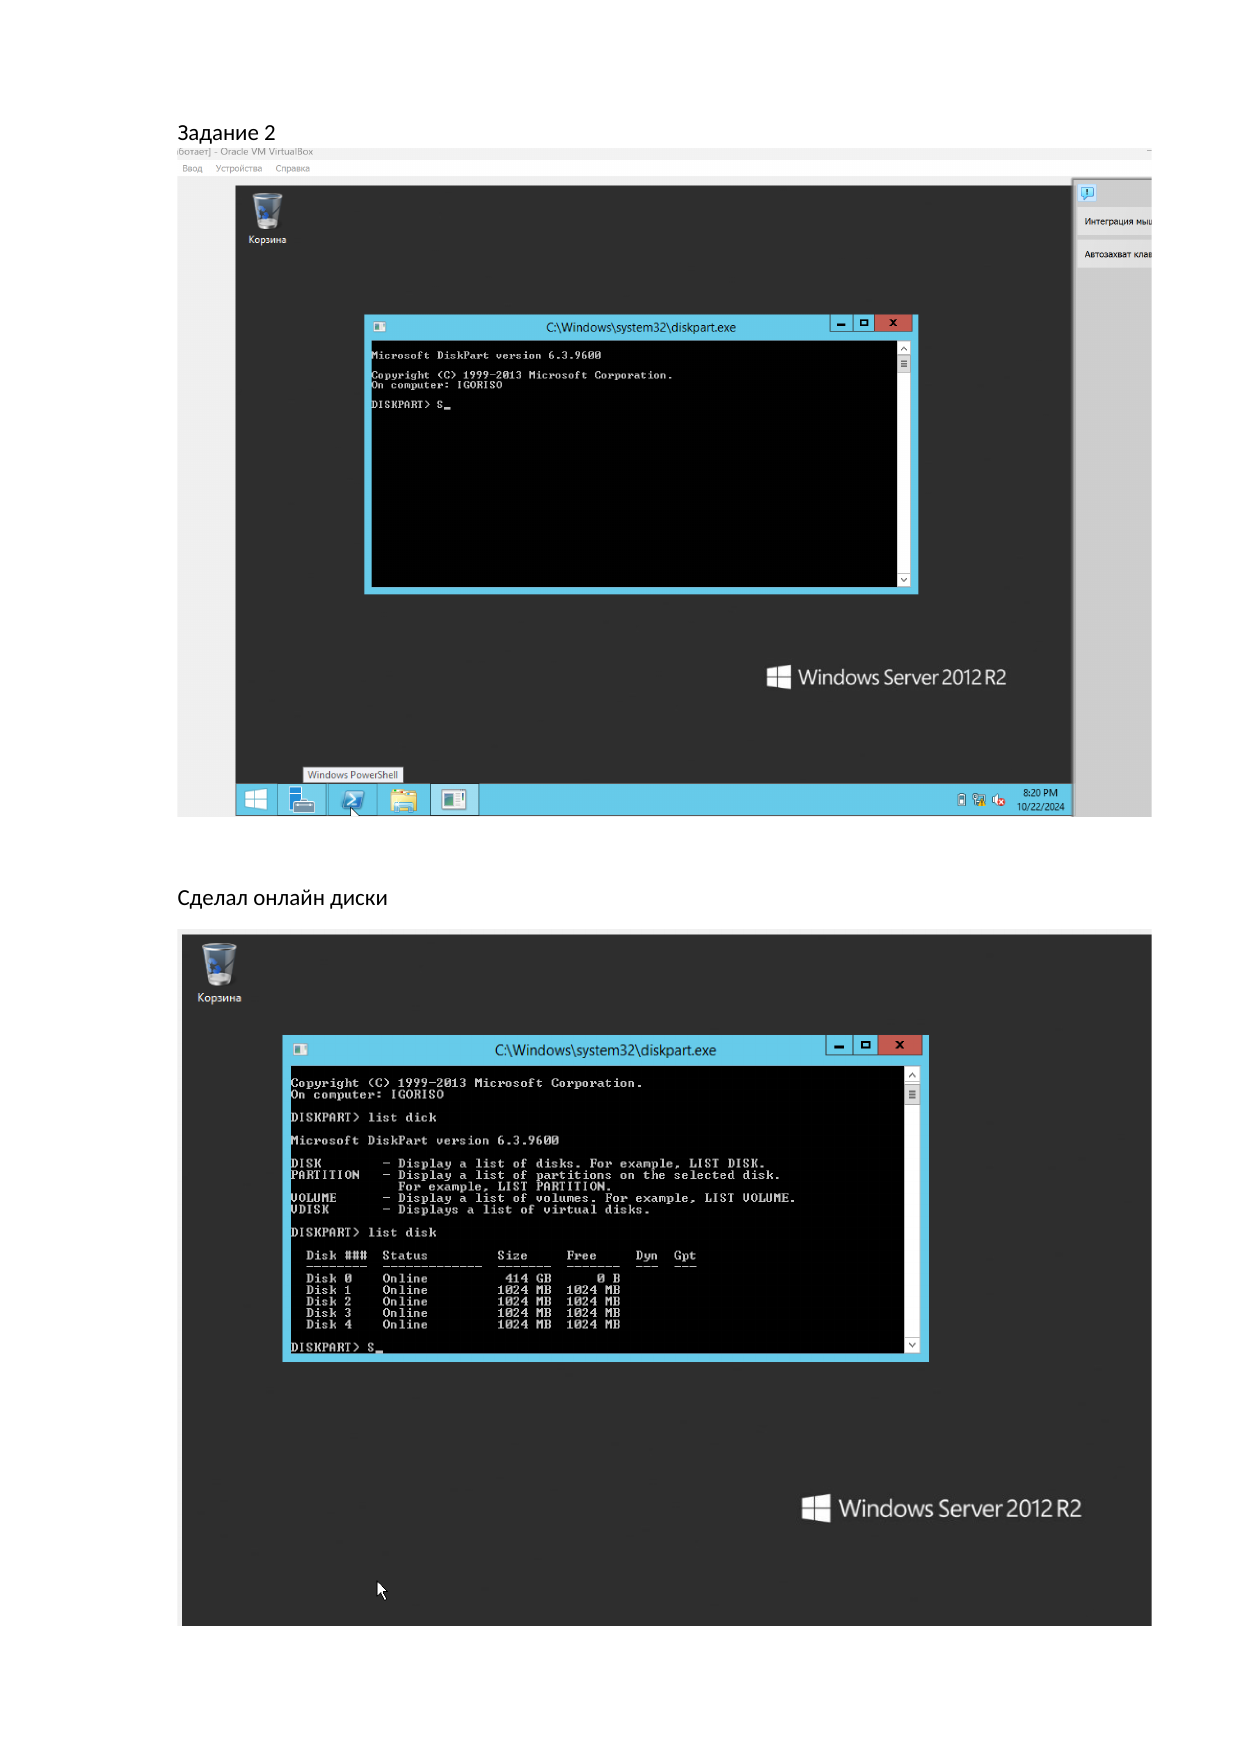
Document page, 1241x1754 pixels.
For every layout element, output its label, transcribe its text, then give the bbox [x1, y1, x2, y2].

text Сделал онлайн диски [177, 883, 1152, 911]
picture [177, 148, 1152, 817]
picture [177, 929, 1152, 1626]
text Задание 2 [177, 118, 1152, 148]
